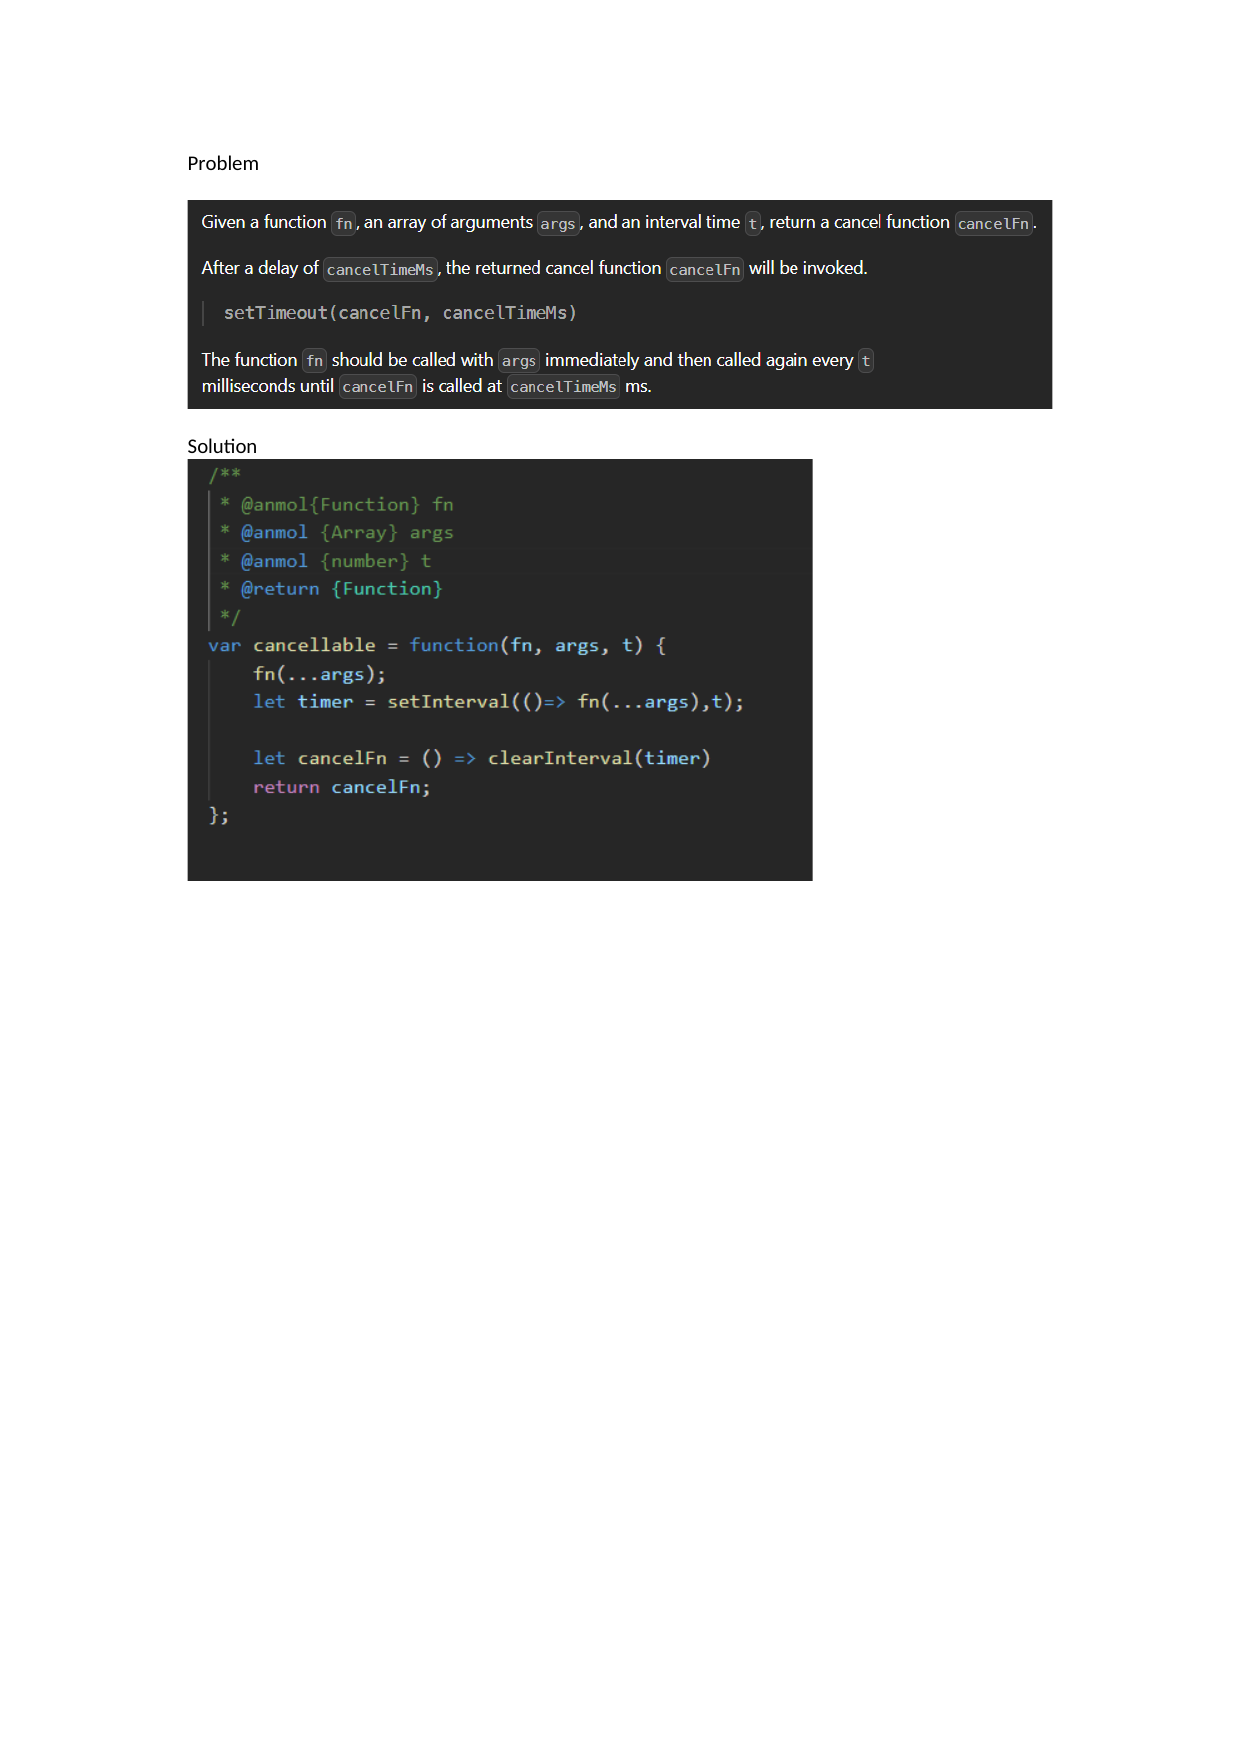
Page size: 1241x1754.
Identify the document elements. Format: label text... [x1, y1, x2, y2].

text Problem [187, 150, 1053, 175]
picture [187, 459, 813, 881]
picture [187, 200, 1053, 409]
text Solution [187, 434, 1053, 459]
